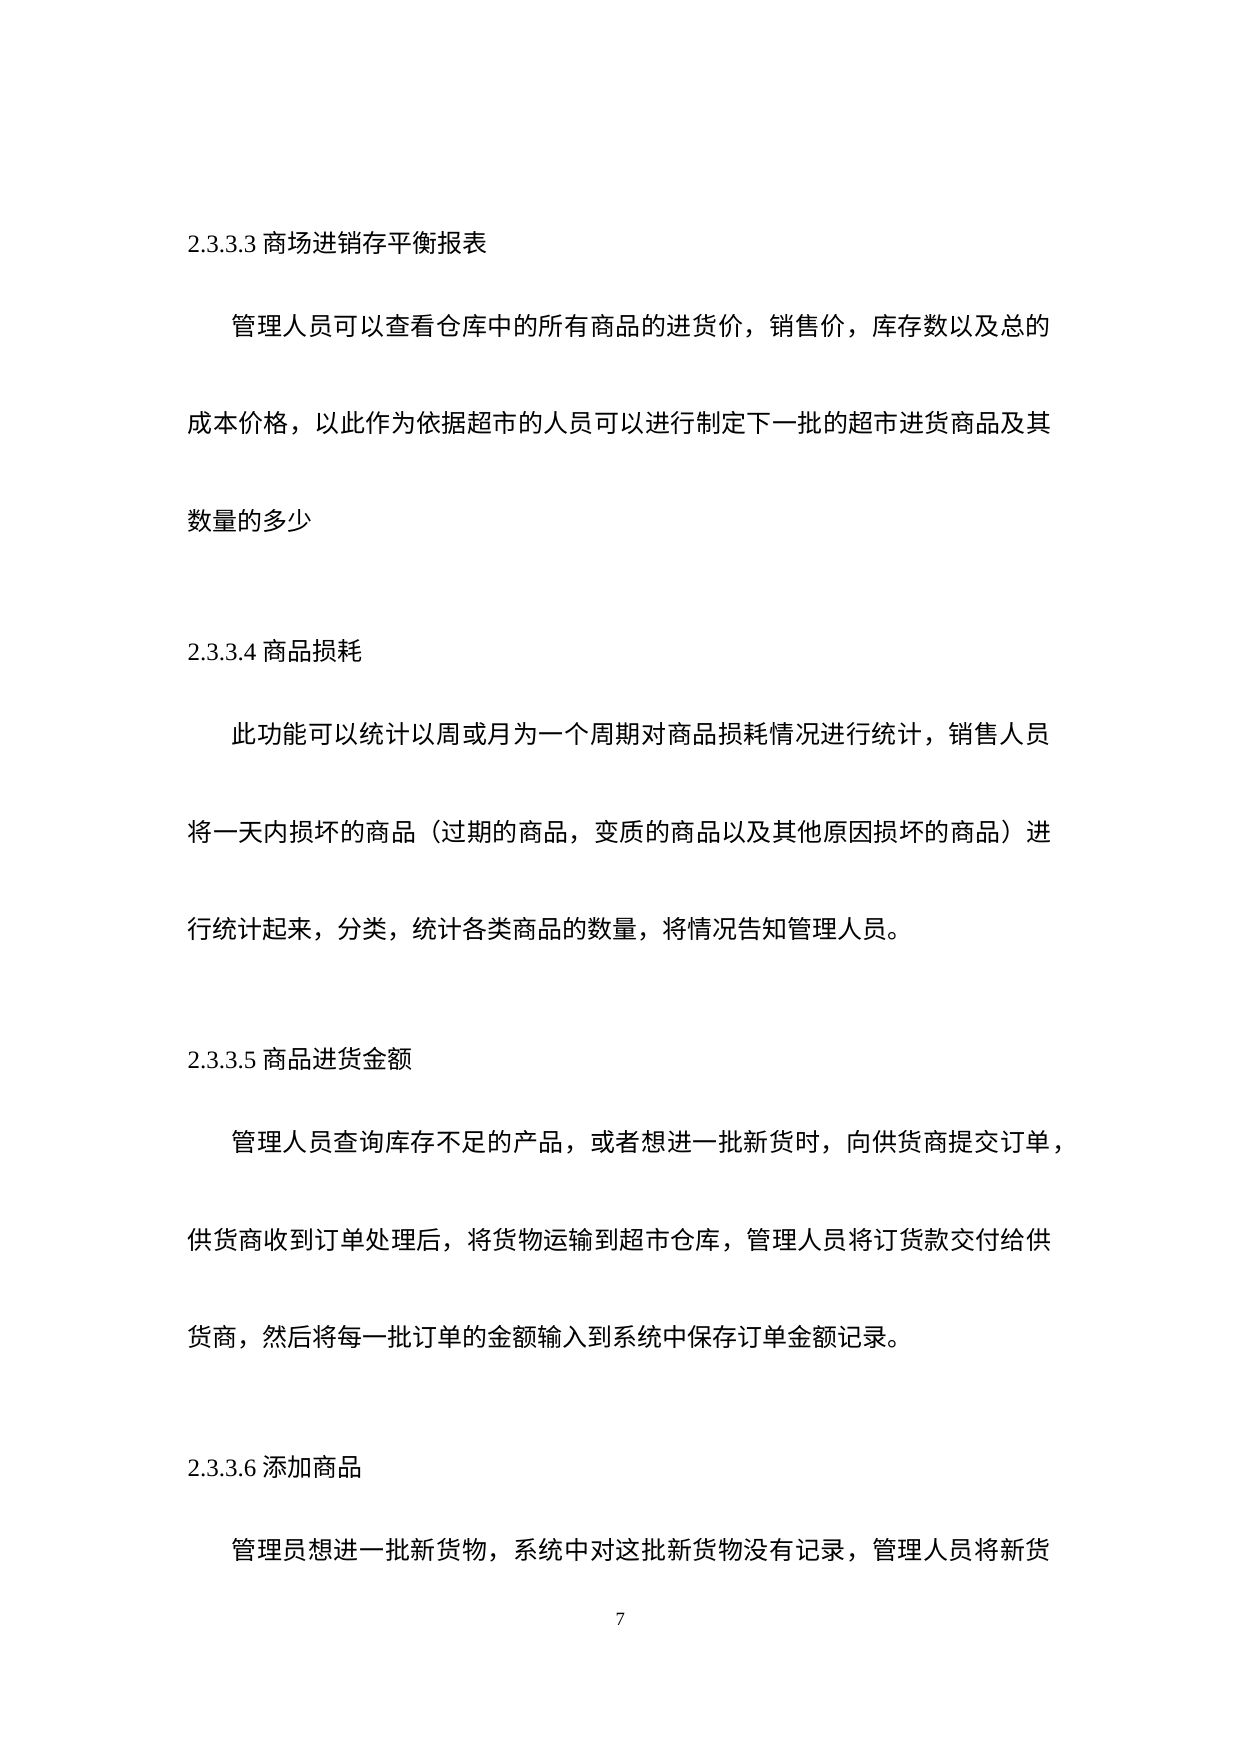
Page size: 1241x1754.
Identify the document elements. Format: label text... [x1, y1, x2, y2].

text 2.3.3.3 商场进销存平衡报表 [187, 209, 1053, 274]
text 2.3.3.6 添加商品 [187, 1433, 1053, 1498]
text 管理人员查询库存不足的产品，或者想进一批新货时，向供货商提交订单，供货商收到订单处理后，将货物运输到超市仓库，管理人员将订货款交付给供货商，然后将每一批订单的金额输入到系统中保存订单金额记录。 [187, 1108, 1053, 1368]
text 2.3.3.4 商品损耗 [187, 617, 1053, 682]
text 2.3.3.5 商品进货金额 [187, 1025, 1053, 1090]
text 此功能可以统计以周或月为一个周期对商品损耗情况进行统计，销售人员将一天内损坏的商品（过期的商品，变质的商品以及其他原因损坏的商品）进行统计起来，分类，统计各类商品的数量，将情况告知管理人员。 [187, 700, 1053, 960]
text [187, 1516, 1053, 1581]
text 管理人员可以查看仓库中的所有商品的进货价，销售价，库存数以及总的成本价格，以此作为依据超市的人员可以进行制定下一批的超市进货商品及其数量的多少 [187, 292, 1053, 552]
